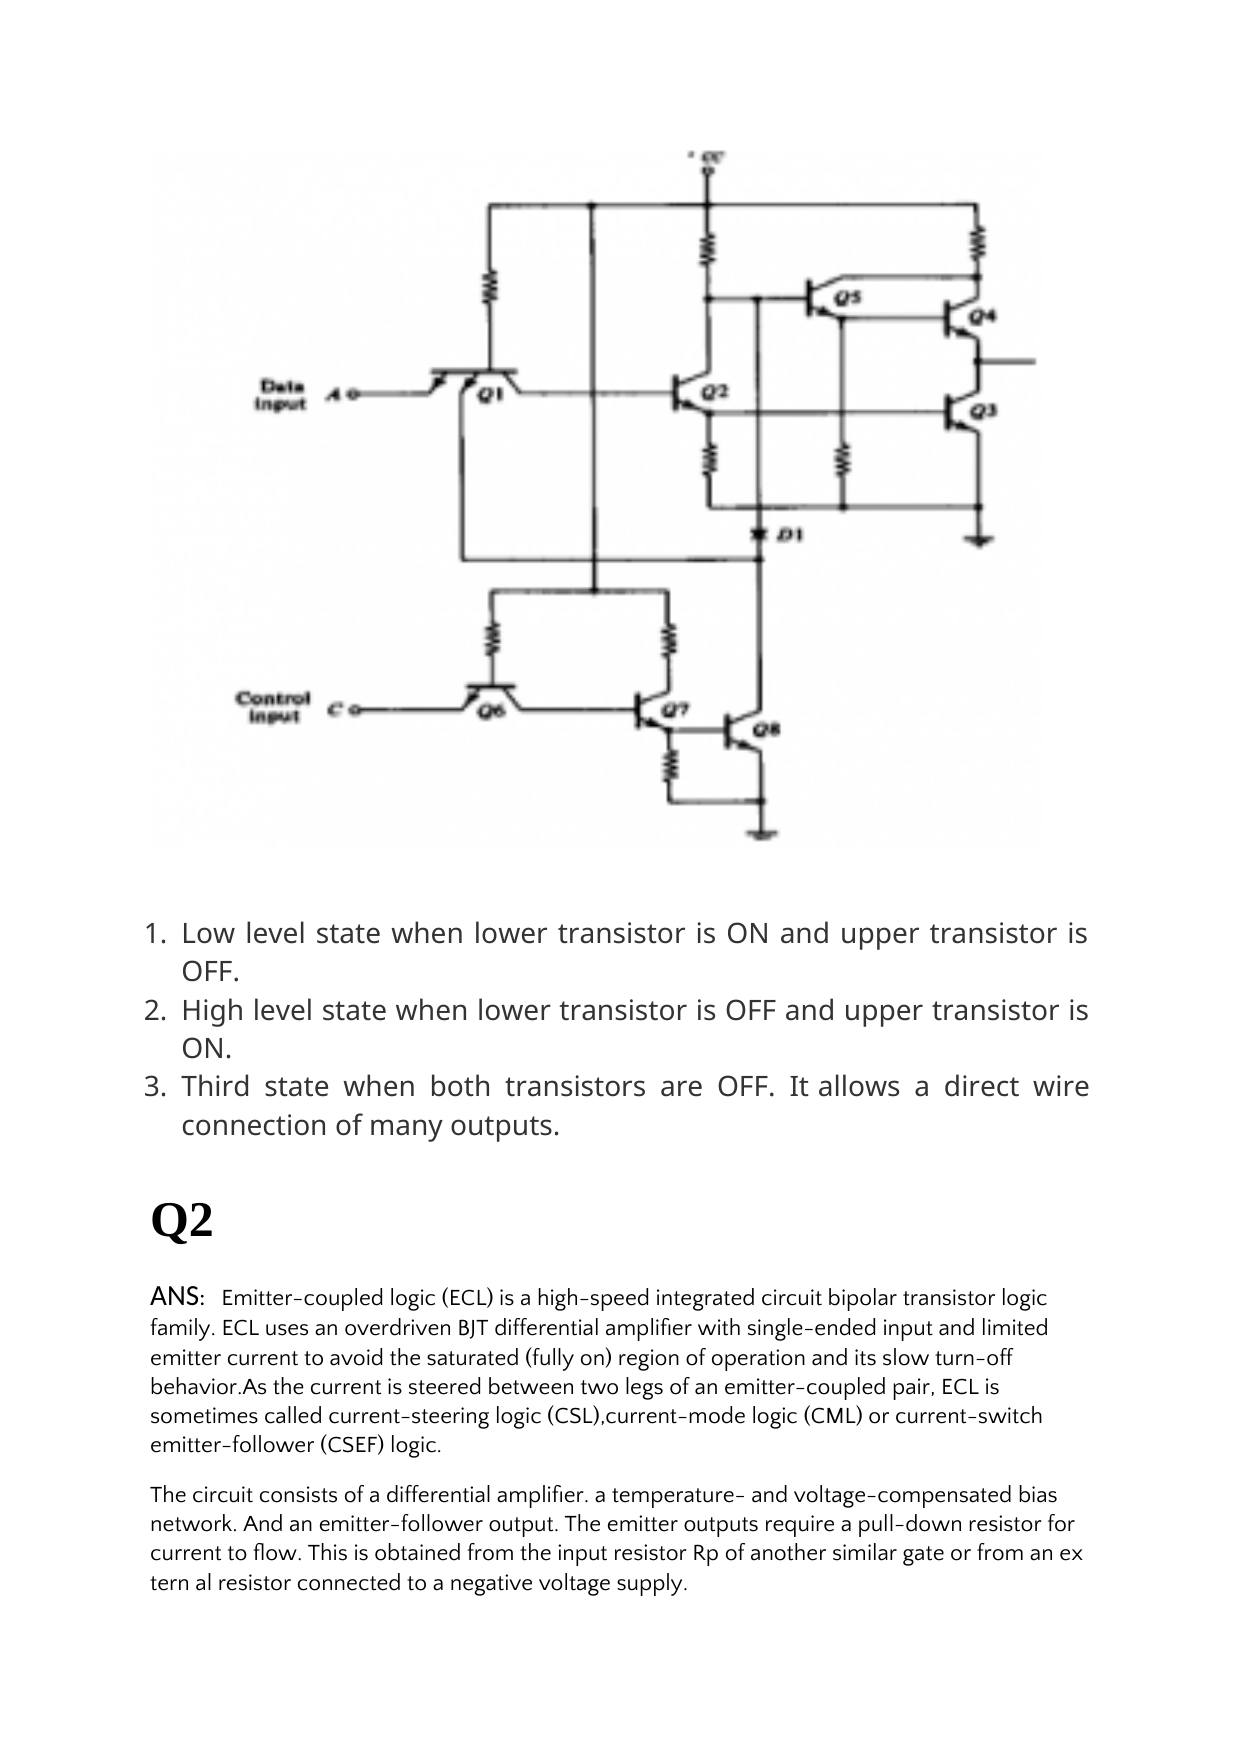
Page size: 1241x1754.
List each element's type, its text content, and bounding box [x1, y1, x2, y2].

picture [150, 150, 1043, 848]
text The circuit consists of a differential amplifier. a temperature- and voltage-compensated bias network. And an emitter-follower output. The emitter outputs require a pull-down resistor for current to flow. This is obtained from the input resistor Rp of another similar gate or from an ex tern al resistor connected to a negative voltage supply. [150, 1483, 1090, 1596]
list High level state when lower transistor is OFF and upper transistor is ON. [144, 990, 1090, 1067]
subtitle Q2 [150, 1190, 1090, 1248]
list Third state when both transistors are OFF. It allows a direct wire connection of many outputs. [144, 1067, 1090, 1143]
list Low level state when lower transistor is ON and upper transistor is OFF. [144, 913, 1090, 990]
text ANS: Emitter-coupled logic (ECL) is a high-speed integrated circuit bipolar transistor logic family. ECL uses an overdriven BJT differential amplifier with single-ended input and limited emitter current to avoid the saturated (fully on) region of operation and its slow turn-off behavior.As the current is steered between two legs of an emitter-coupled pair, ECL is sometimes called current-steering logic (CSL),current-mode logic (CML) or current-switch emitter-follower (CSEF) logic. [150, 1277, 1090, 1458]
